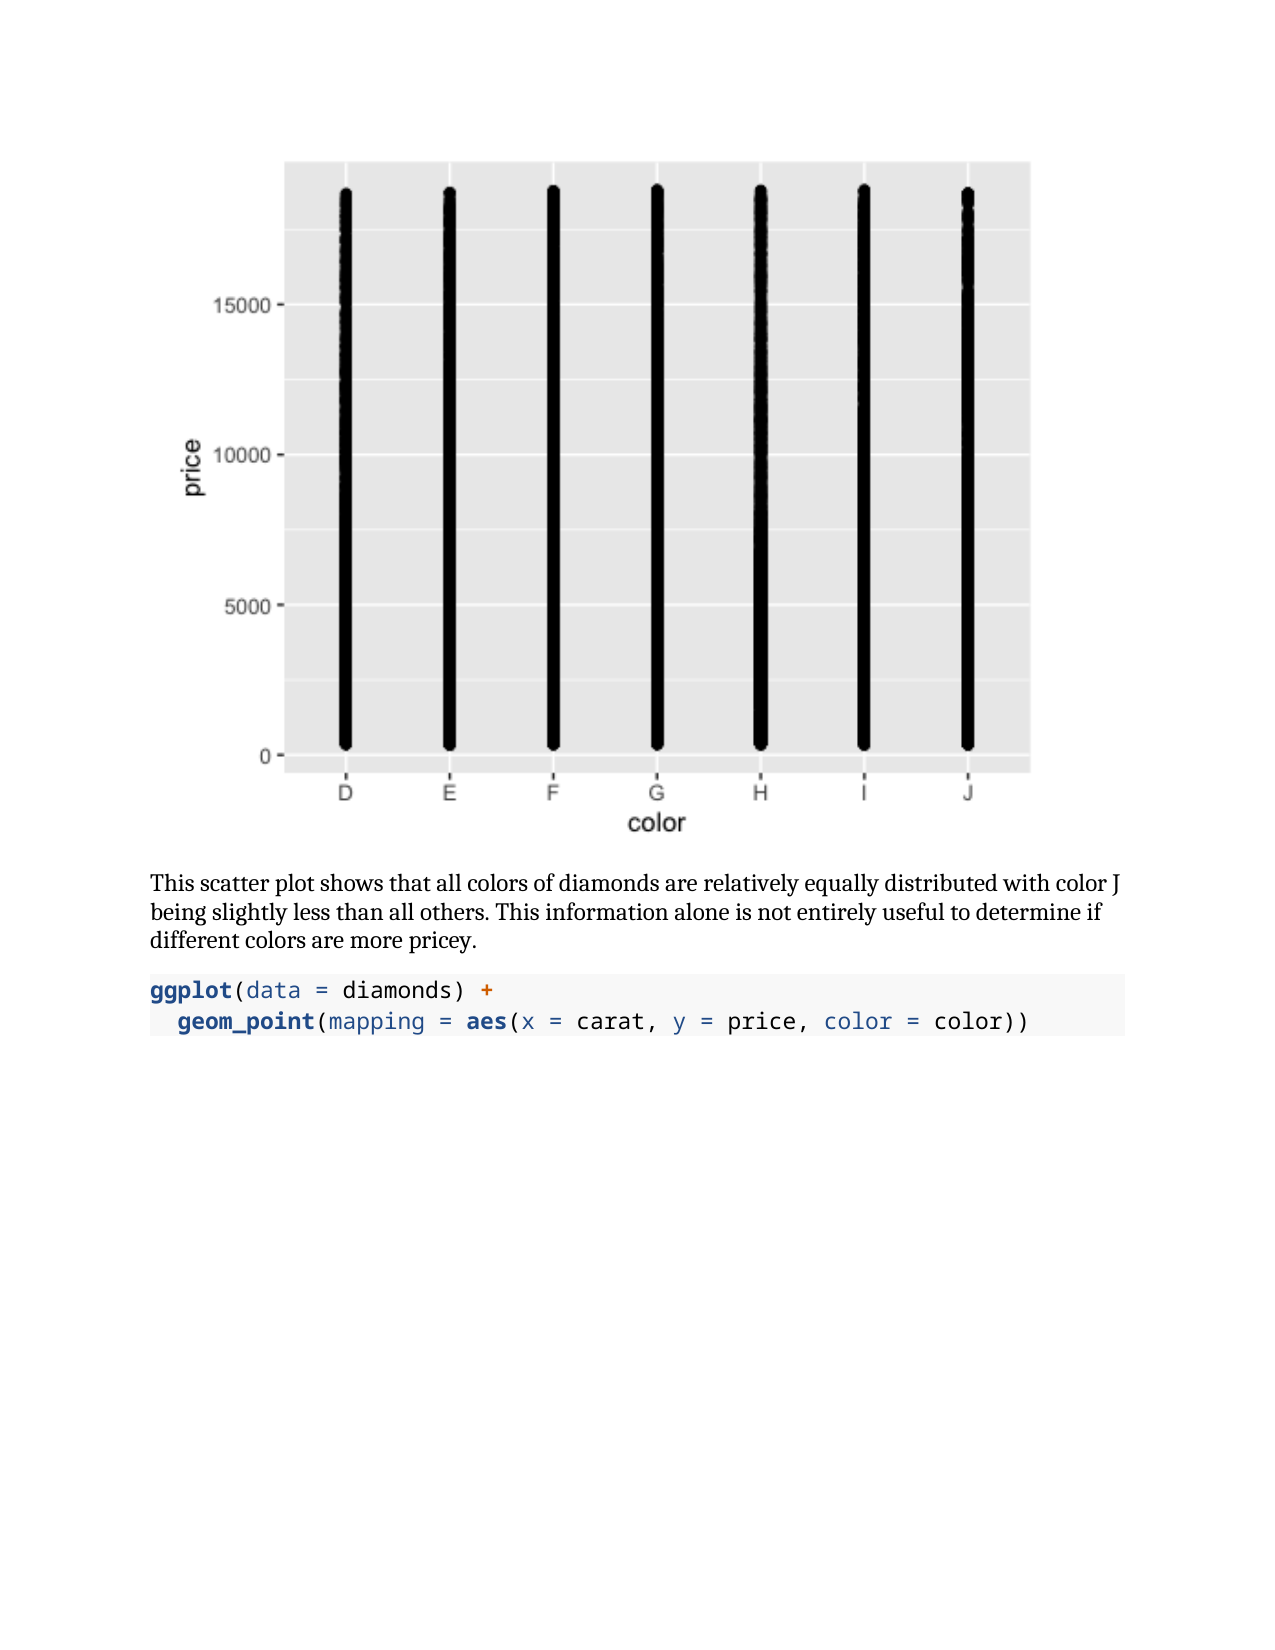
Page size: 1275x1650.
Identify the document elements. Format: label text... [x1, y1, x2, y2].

text ggplot(data = diamonds) + geom_point(mapping = aes(x = carat, y = price, color = color)) [494, 974, 1125, 1036]
picture [168, 150, 1044, 850]
text This scatter plot shows that all colors of diamonds are relatively equally distributed with color J being slightly less than all others. This information alone is not entirely useful to determine if different colors are more pricey. [150, 869, 1125, 955]
